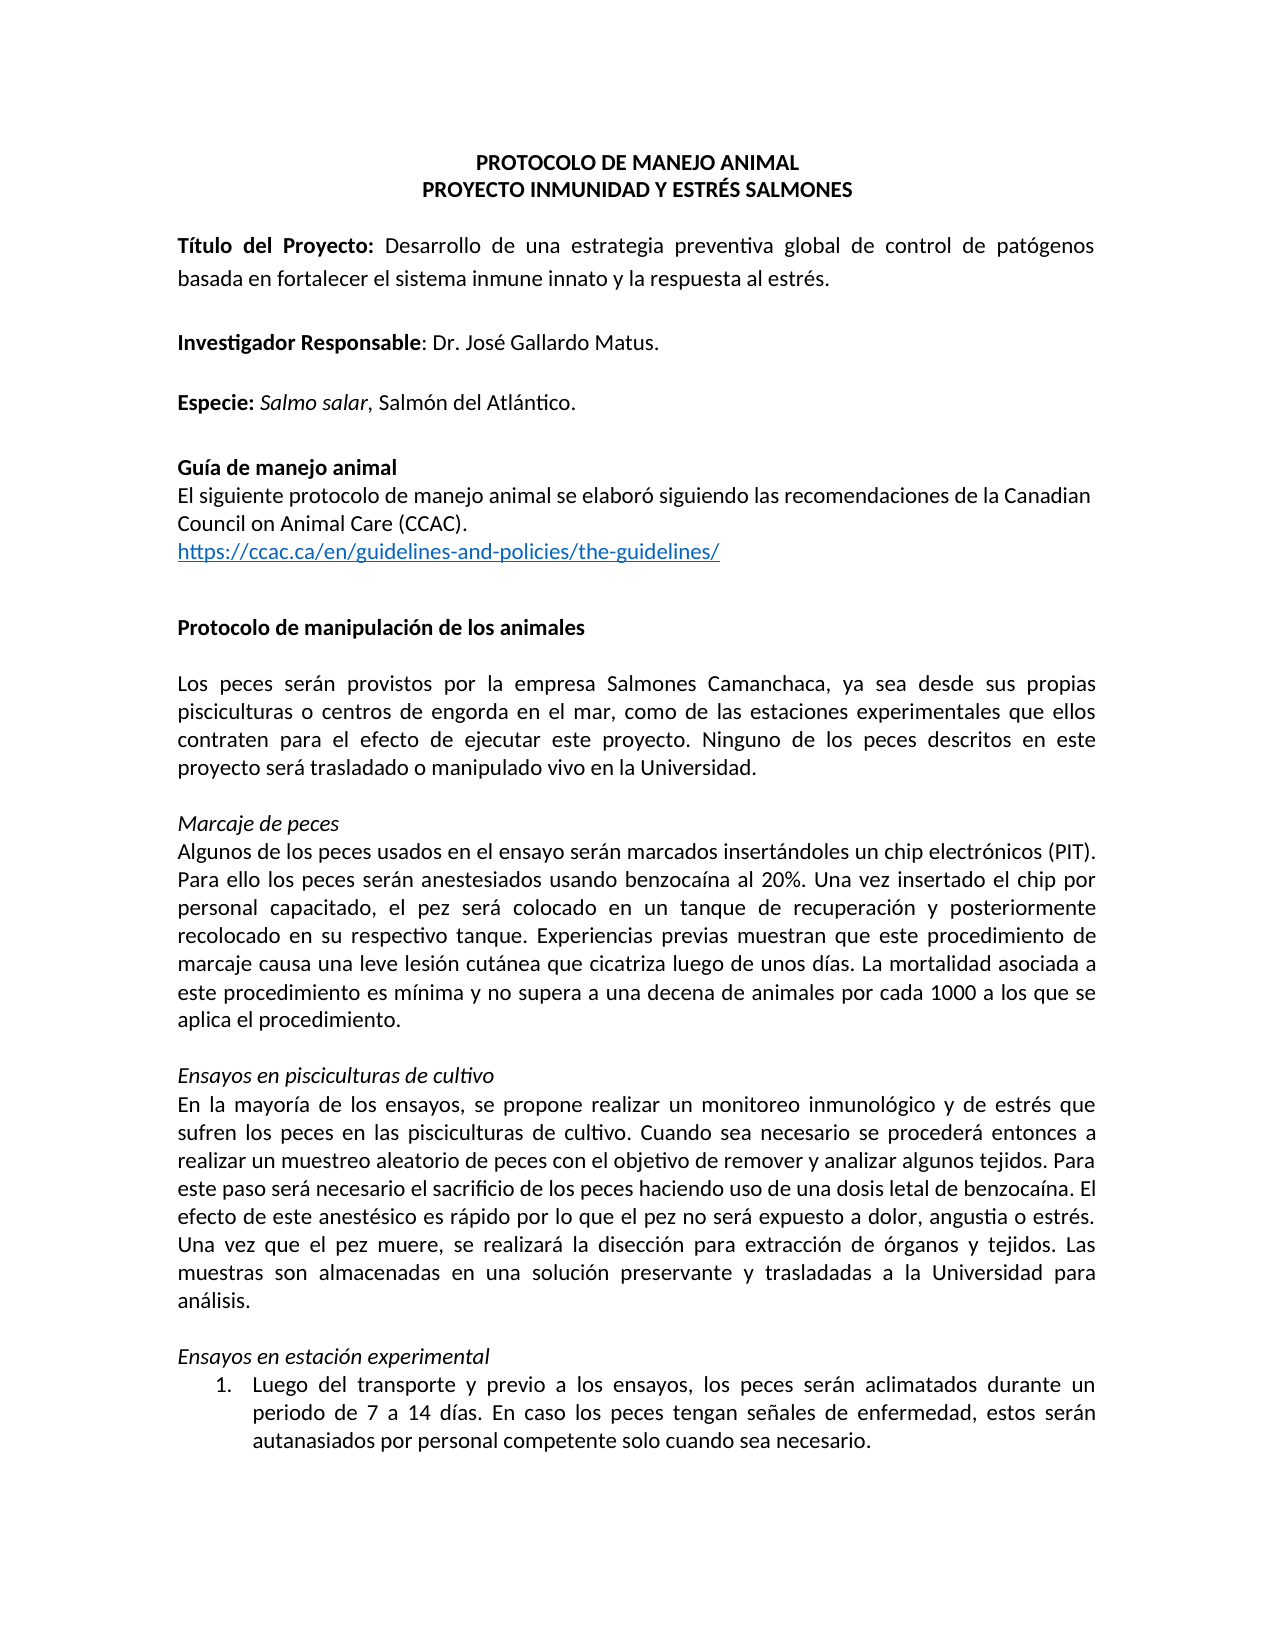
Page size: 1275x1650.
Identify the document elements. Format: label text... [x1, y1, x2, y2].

text Marcaje de peces [177, 809, 1098, 837]
text Investigador Responsable: Dr. José Gallardo Matus. [177, 328, 1098, 356]
subtitle Guía de manejo animal [177, 453, 1098, 481]
text Algunos de los peces usados en el ensayo serán marcados insertándoles un chip electrónicos (PIT). Para ello los peces serán anestesiados usando benzocaína al 20%. Una vez insertado el chip por personal capacitado, el pez será colocado en un tanque de recuperación y posteriormente recolocado en su respectivo tanque. Experiencias previas muestran que este procedimiento de marcaje causa una leve lesión cutánea que cicatriza luego de unos días. La mortalidad asociada a este procedimiento es mínima y no supera a una decena de animales por cada 1000 a los que se aplica el procedimiento. [177, 837, 1098, 1034]
text https://ccac.ca/en/guidelines-and-policies/the-guidelines/ [177, 537, 1098, 565]
text Especie: Salmo salar, Salmón del Atlántico. [177, 388, 1098, 416]
list Luego del transporte y previo a los ensayos, los peces serán aclimatados durante un periodo de 7 a 14 días. En caso los peces tengan señales de enfermedad, estos serán autanasiados por personal competente solo cuando sea necesario. [215, 1370, 1098, 1454]
subtitle Protocolo de manipulación de los animales [177, 613, 1098, 641]
text PROTOCOLO DE MANEJO ANIMAL [177, 148, 1098, 176]
text El siguiente protocolo de manejo animal se elaboró siguiendo las recomendaciones de la Canadian Council on Animal Care (CCAC). [177, 481, 1098, 537]
text Título del Proyecto: Desarrollo de una estrategia preventiva global de control de patógenos basada en fortalecer el sistema inmune innato y la respuesta al estrés. [177, 232, 1096, 292]
text Los peces serán provistos por la empresa Salmones Camanchaca, ya sea desde sus propias pisciculturas o centros de engorda en el mar, como de las estaciones experimentales que ellos contraten para el efecto de ejecutar este proyecto. Ninguno de los peces descritos en este proyecto será trasladado o manipulado vivo en la Universidad. [177, 669, 1098, 781]
text Ensayos en pisciculturas de cultivo [177, 1062, 1098, 1090]
text Ensayos en estación experimental [177, 1342, 1098, 1370]
text PROYECTO INMUNIDAD Y ESTRÉS SALMONES [177, 176, 1098, 204]
text En la mayoría de los ensayos, se propone realizar un monitoreo inmunológico y de estrés que sufren los peces en las pisciculturas de cultivo. Cuando sea necesario se procederá entonces a realizar un muestreo aleatorio de peces con el objetivo de remover y analizar algunos tejidos. Para este paso será necesario el sacrificio de los peces haciendo uso de una dosis letal de benzocaína. El efecto de este anestésico es rápido por lo que el pez no será expuesto a dolor, angustia o estrés. Una vez que el pez muere, se realizará la disección para extracción de órganos y tejidos. Las muestras son almacenadas en una solución preservante y trasladadas a la Universidad para análisis. [177, 1090, 1098, 1314]
